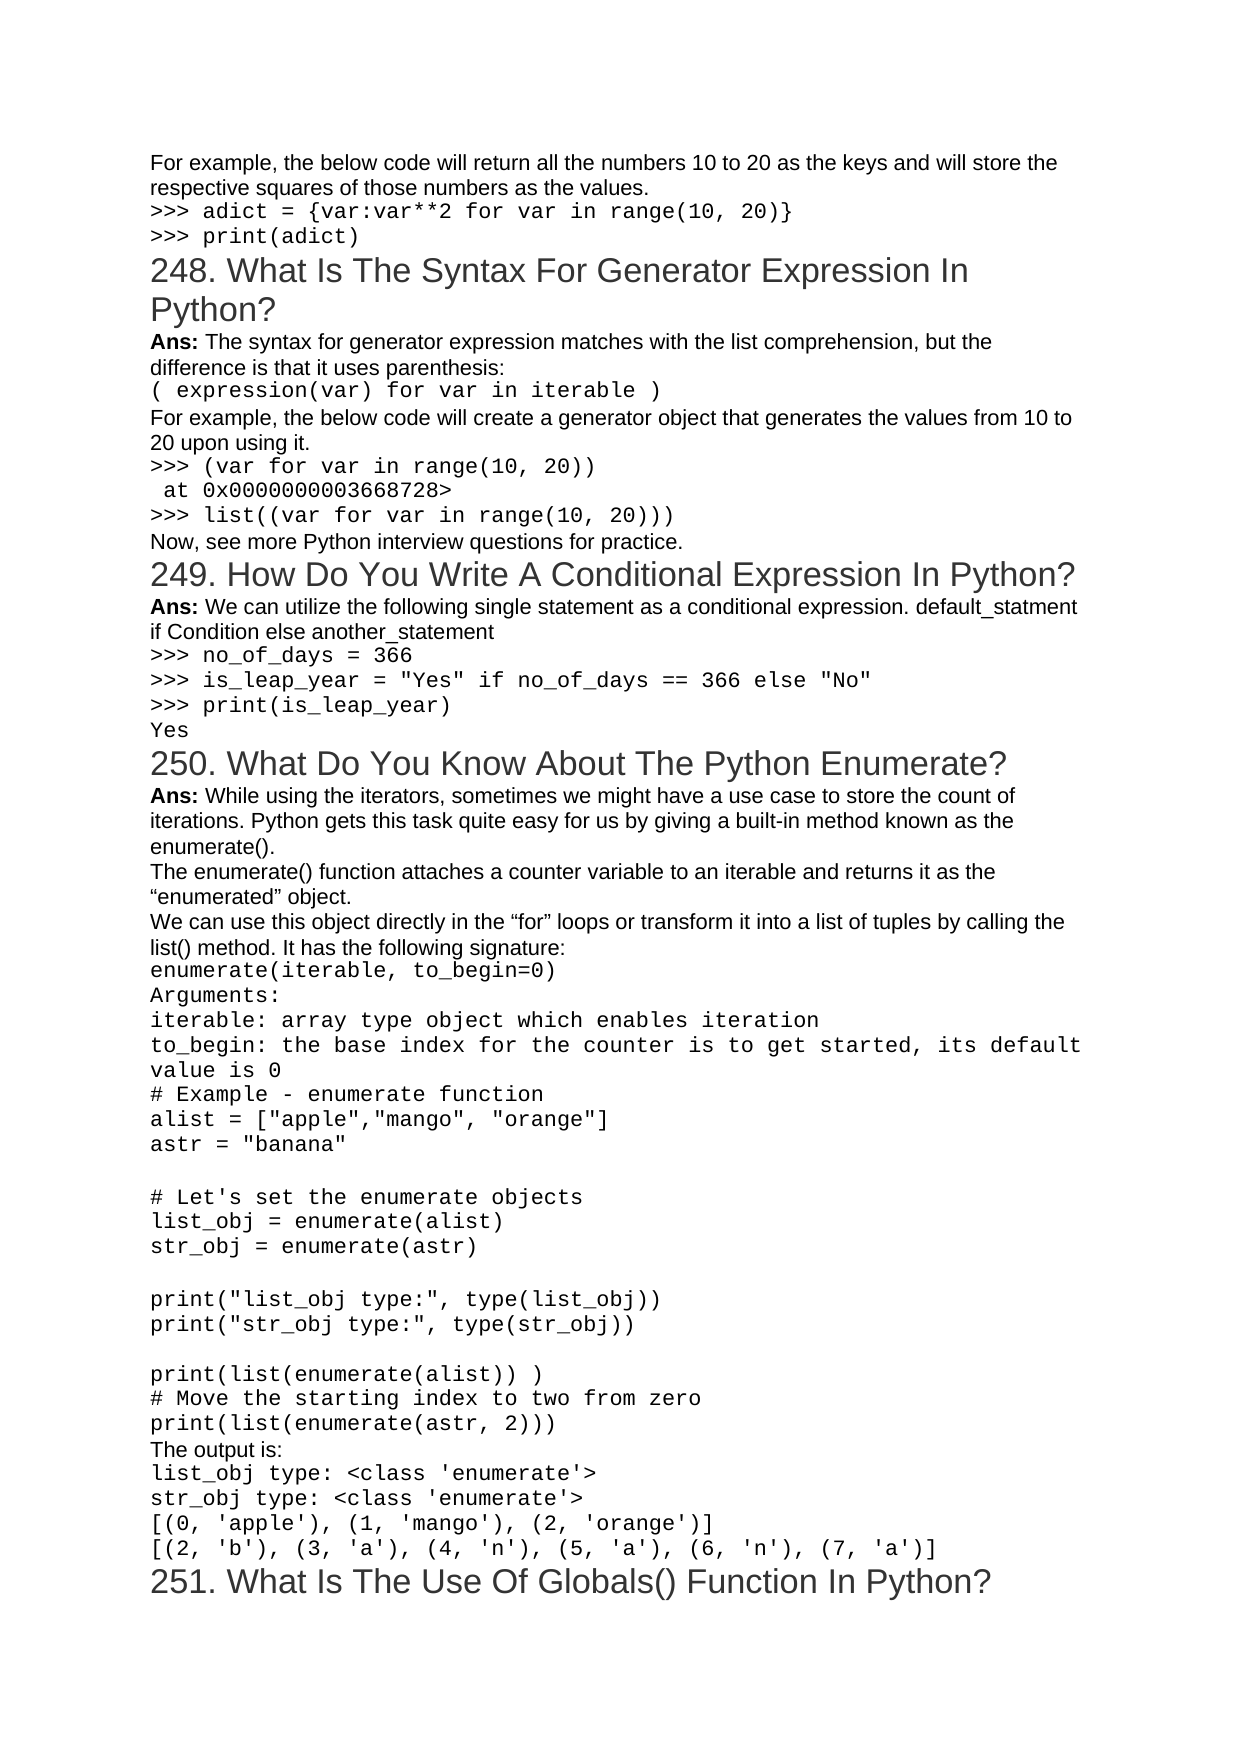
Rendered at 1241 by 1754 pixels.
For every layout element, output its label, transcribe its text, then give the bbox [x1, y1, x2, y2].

text >>> (var for var in range(10, 20)) [150, 455, 1090, 479]
text list_obj = enumerate(alist) [150, 1211, 1090, 1236]
text print(list(enumerate(alist)) ) [150, 1363, 1090, 1387]
text alist = ["apple","mango", "orange"] [150, 1108, 1090, 1133]
text [(0, 'apple'), (1, 'mango'), (2, 'orange')] [150, 1512, 1090, 1537]
text The output is: [150, 1437, 1090, 1462]
text at 0x0000000003668728> [150, 479, 1090, 504]
text ( expression(var) for var in iterable ) [150, 379, 1090, 404]
text str_obj = enumerate(astr) [150, 1236, 1090, 1260]
text The enumerate() function attaches a counter variable to an iterable and returns it as the “enumerated” object. [150, 859, 1090, 909]
text Ans: We can utilize the following single statement as a conditional expression. default_statment if Condition else another_statement [150, 594, 1090, 644]
text 249. How Do You Write A Conditional Expression In Python? [150, 554, 1090, 594]
text Ans: While using the iterators, sometimes we might have a use case to store the count of iterations. Python gets this task quite easy for us by giving a built-in method known as the enumerate(). [150, 783, 1090, 859]
text >>> print(is_leap_year) [150, 694, 1090, 719]
text >>> is_leap_year = "Yes" if no_of_days == 366 else "No" [150, 669, 1090, 694]
text For example, the below code will return all the numbers 10 to 20 as the keys and will store the respective squares of those numbers as the values. [150, 150, 1090, 200]
text 248. What Is The Syntax For Generator Expression In Python? [150, 250, 1090, 329]
text list_obj type: <class 'enumerate'> [150, 1462, 1090, 1487]
text enumerate(iterable, to_begin=0) [150, 959, 1090, 984]
text >>> adict = {var:var**2 for var in range(10, 20)} [150, 200, 1090, 225]
text # Move the starting index to two from zero [150, 1387, 1090, 1412]
text For example, the below code will create a generator object that generates the values from 10 to 20 upon using it. [150, 404, 1090, 455]
text We can use this object directly in the “for” loops or transform it into a list of tuples by calling the list() method. It has the following signature: [150, 909, 1090, 959]
text Arguments: [150, 984, 1090, 1009]
text Now, see more Python interview questions for practice. [150, 529, 1090, 554]
text >>> list((var for var in range(10, 20))) [150, 504, 1090, 529]
text Ans: The syntax for generator expression matches with the list comprehension, but the difference is that it uses parenthesis: [150, 329, 1090, 379]
text astr = "banana" [150, 1133, 1090, 1158]
text print("str_obj type:", type(str_obj)) [150, 1313, 1090, 1338]
text to_begin: the base index for the counter is to get started, its default value is 0 [150, 1034, 1090, 1083]
text str_obj type: <class 'enumerate'> [150, 1487, 1090, 1512]
text # Example - enumerate function [150, 1083, 1090, 1108]
text 250. What Do You Know About The Python Enumerate? [150, 743, 1090, 783]
text >>> no_of_days = 366 [150, 644, 1090, 669]
text # Let's set the enumerate objects [150, 1186, 1090, 1211]
text print("list_obj type:", type(list_obj)) [150, 1288, 1090, 1313]
text print(list(enumerate(astr, 2))) [150, 1412, 1090, 1437]
text iterable: array type object which enables iteration [150, 1009, 1090, 1034]
text >>> print(adict) [150, 225, 1090, 250]
text Yes [150, 719, 1090, 743]
text 251. What Is The Use Of Globals() Function In Python? [150, 1561, 1090, 1601]
text [(2, 'b'), (3, 'a'), (4, 'n'), (5, 'a'), (6, 'n'), (7, 'a')] [150, 1537, 1090, 1561]
